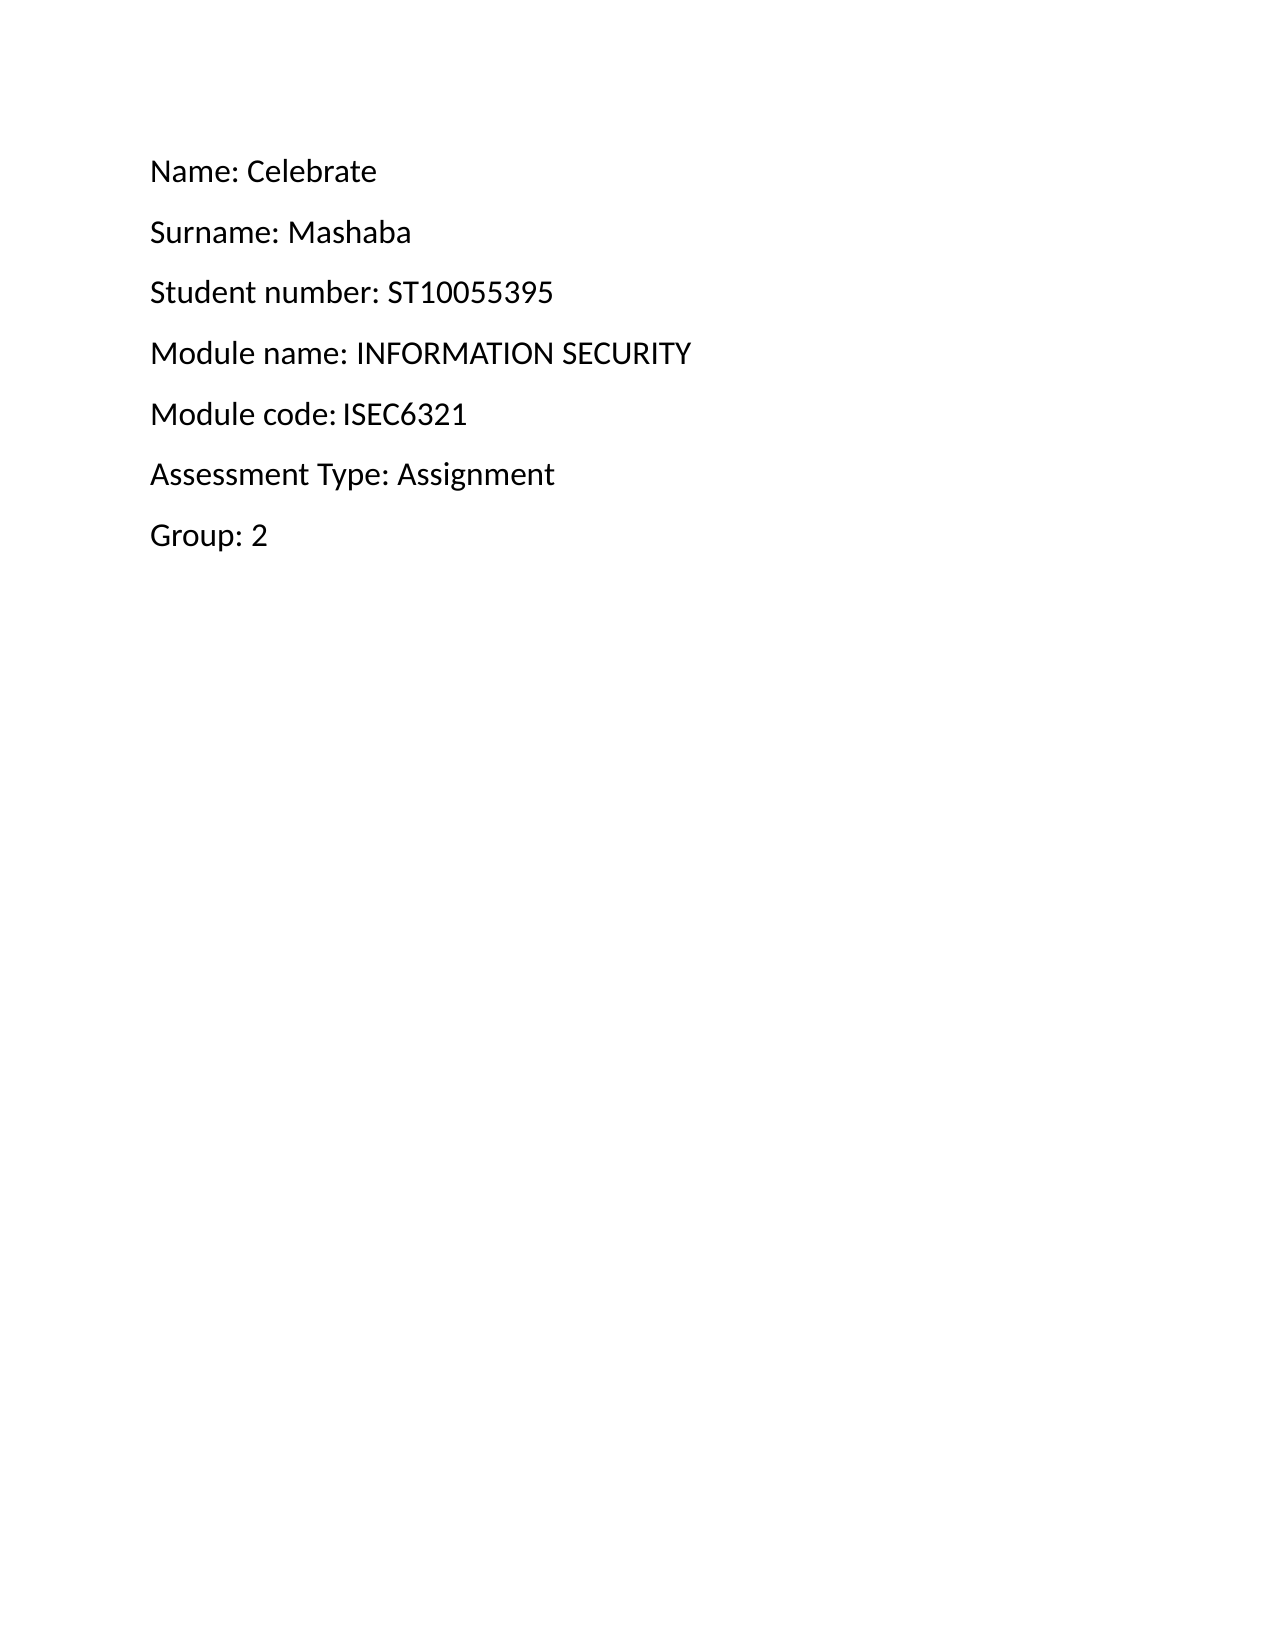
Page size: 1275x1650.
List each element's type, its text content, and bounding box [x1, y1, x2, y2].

text Module code: ISEC6321 [150, 392, 1125, 433]
text Surname: Mashaba [150, 211, 1125, 251]
text Group: 2 [150, 514, 1125, 554]
text Student number: ST10055395 [150, 271, 1125, 312]
text Assessment Type: Assignment [150, 453, 1125, 494]
text Module name: INFORMATION SECURITY [150, 332, 1125, 373]
text Name: Celebrate [150, 150, 1125, 191]
